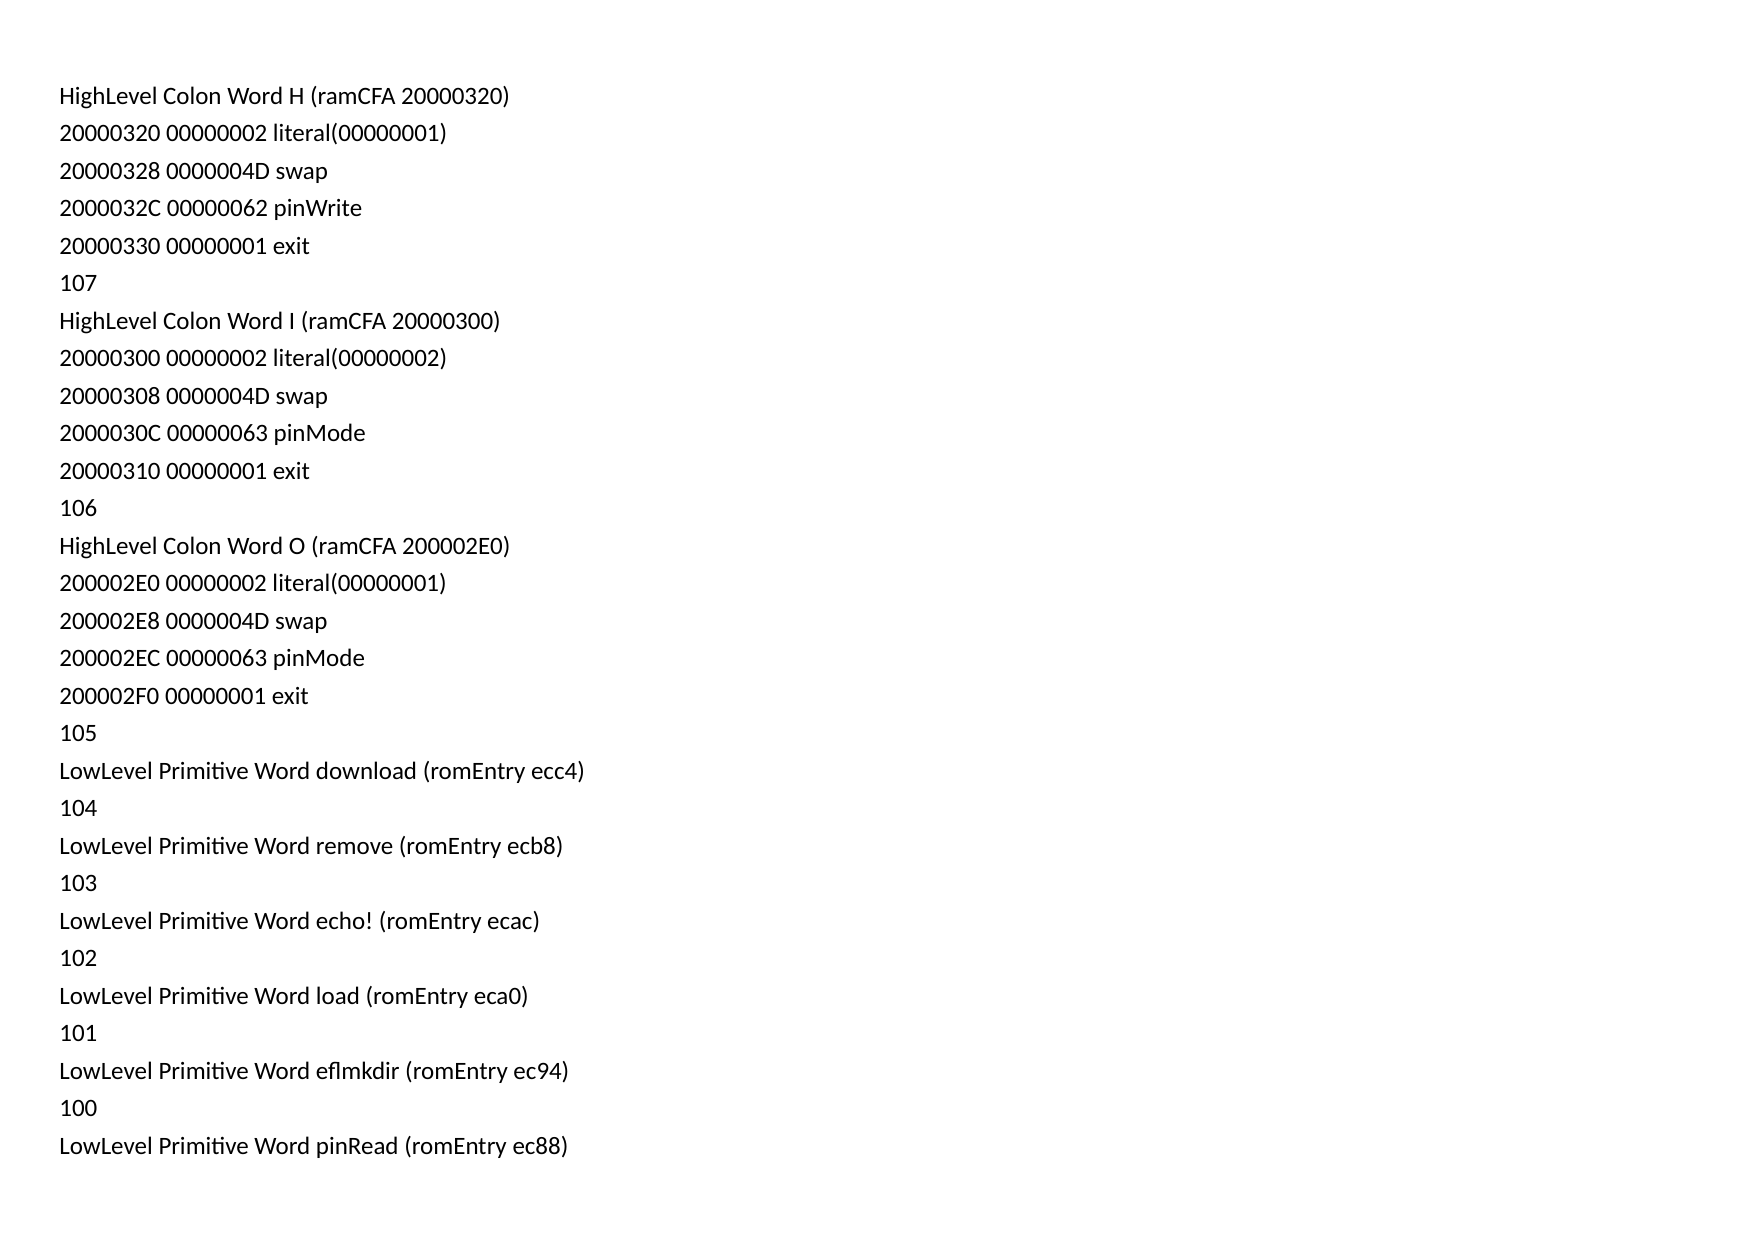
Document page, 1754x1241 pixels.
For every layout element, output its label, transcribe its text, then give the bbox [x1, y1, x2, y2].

text 200002EC 00000063 pinMode [59, 639, 1695, 676]
text 20000308 0000004D swap [59, 376, 1695, 414]
text 2000032C 00000062 pinWrite [59, 189, 1695, 226]
text 101 [59, 1014, 1695, 1051]
text 20000328 0000004D swap [59, 151, 1695, 189]
text 200002E0 00000002 literal(00000001) [59, 564, 1695, 601]
text 2000030C 00000063 pinMode [59, 414, 1695, 451]
text LowLevel Primitive Word echo! (romEntry ecac) [59, 901, 1695, 939]
text 200002E8 0000004D swap [59, 601, 1695, 639]
text 20000310 00000001 exit [59, 451, 1695, 489]
text HighLevel Colon Word O (ramCFA 200002E0) [59, 526, 1695, 564]
text 20000330 00000001 exit [59, 226, 1695, 264]
text 103 [59, 864, 1695, 901]
text LowLevel Primitive Word remove (romEntry ecb8) [59, 826, 1695, 864]
text 20000320 00000002 literal(00000001) [59, 114, 1695, 151]
text 107 [59, 264, 1695, 301]
text 20000300 00000002 literal(00000002) [59, 339, 1695, 376]
text LowLevel Primitive Word eflmkdir (romEntry ec94) [59, 1051, 1695, 1089]
text 106 [59, 489, 1695, 526]
text 102 [59, 939, 1695, 976]
text 104 [59, 789, 1695, 826]
text HighLevel Colon Word H (ramCFA 20000320) [59, 76, 1695, 114]
text 100 [59, 1089, 1695, 1126]
text 105 [59, 714, 1695, 751]
text LowLevel Primitive Word load (romEntry eca0) [59, 976, 1695, 1014]
text 200002F0 00000001 exit [59, 676, 1695, 714]
text LowLevel Primitive Word pinRead (romEntry ec88) [59, 1126, 1695, 1164]
text LowLevel Primitive Word download (romEntry ecc4) [59, 751, 1695, 789]
text HighLevel Colon Word I (ramCFA 20000300) [59, 301, 1695, 339]
